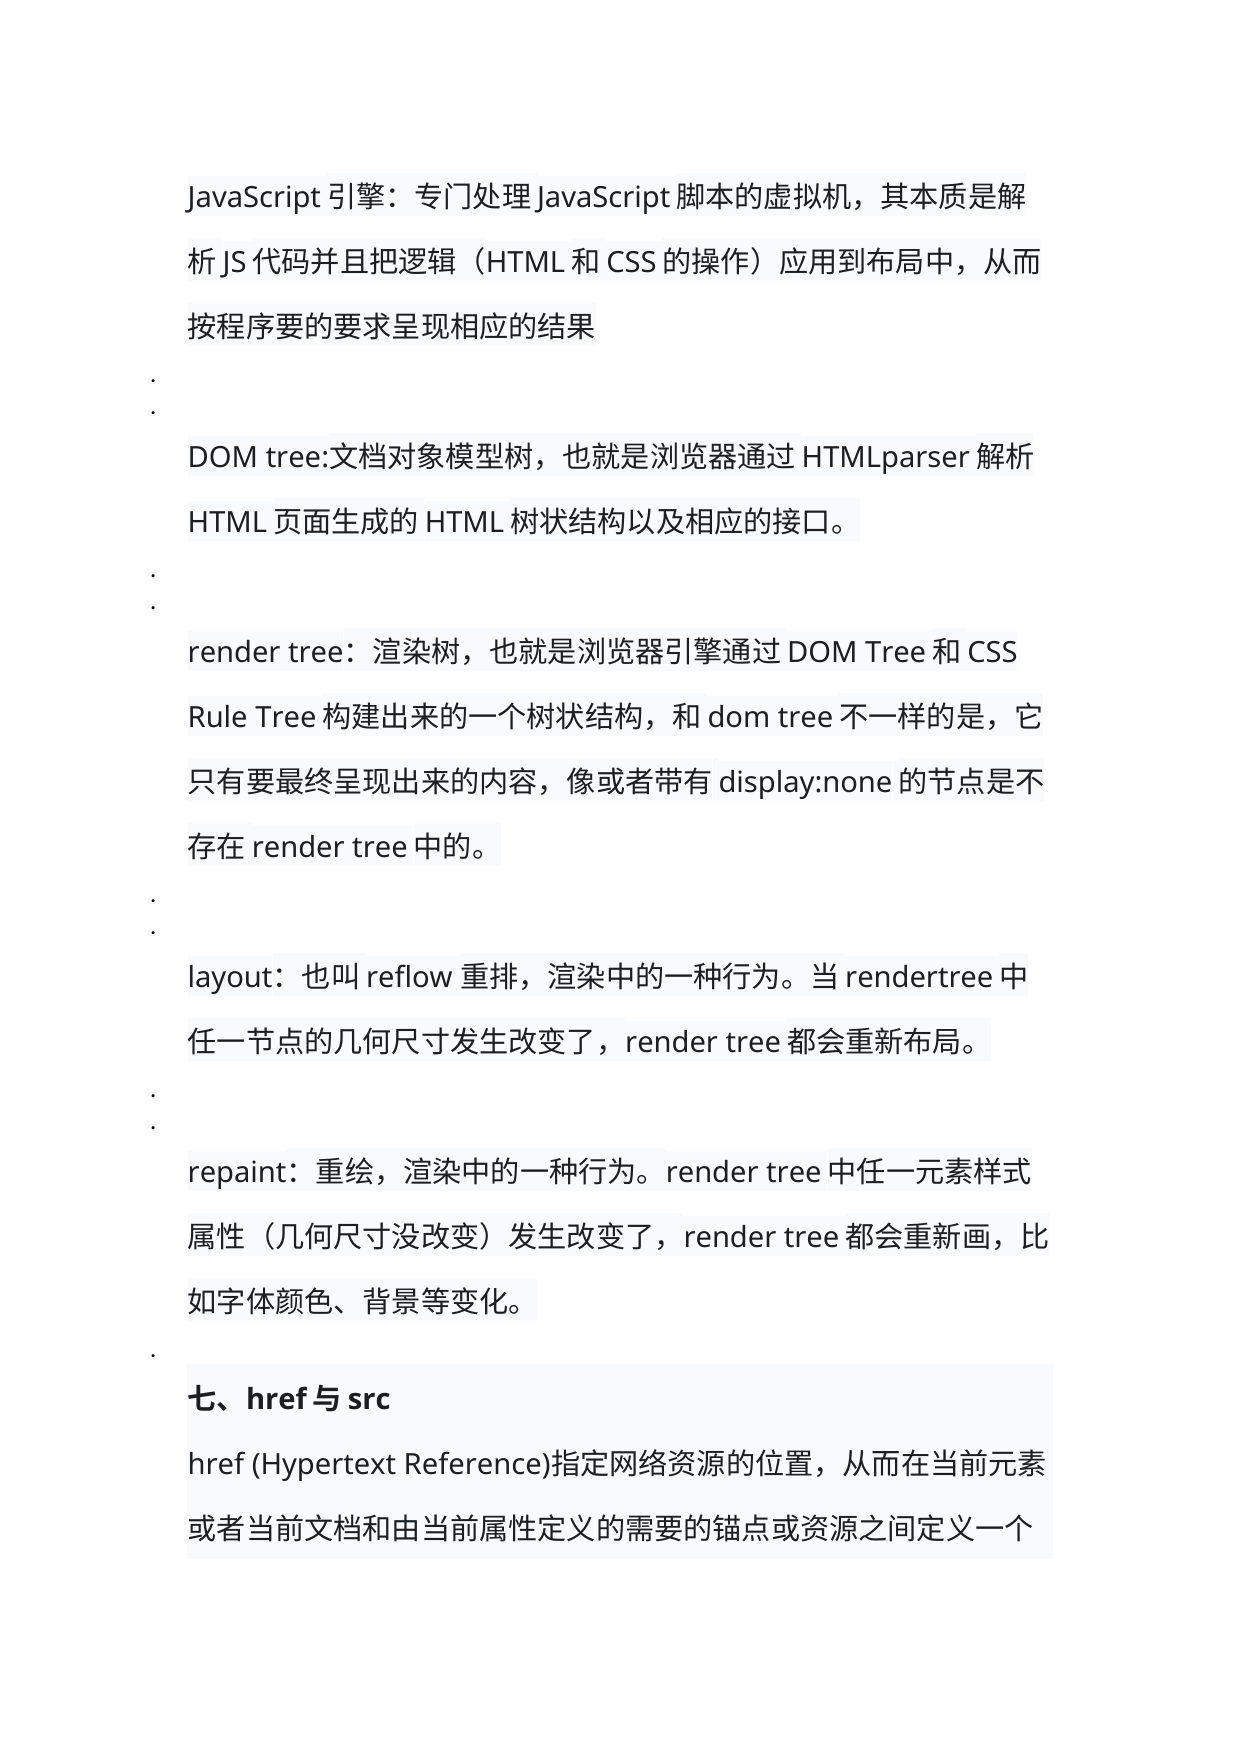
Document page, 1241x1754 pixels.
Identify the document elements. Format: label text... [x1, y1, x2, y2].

text 七、href与src [187, 1364, 1053, 1429]
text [187, 1429, 1053, 1559]
text DOM tree:文档对象模型树，也就是浏览器通过HTMLparser解析HTML页面生成的HTML树状结构以及相应的接口。 [187, 422, 1053, 552]
text repaint：重绘，渲染中的一种行为。render tree中任一元素样式属性（几何尺寸没改变）发生改变了，render tree都会重新画，比如字体颜色、背景等变化。 [187, 1137, 1053, 1332]
text layout：也叫reflow 重排，渲染中的一种行为。当rendertree中任一节点的几何尺寸发生改变了，render tree都会重新布局。 [187, 942, 1053, 1072]
text JavaScript引擎：专门处理JavaScript脚本的虚拟机，其本质是解析JS代码并且把逻辑（HTML和CSS的操作）应用到布局中，从而按程序要的要求呈现相应的结果 [187, 162, 1053, 357]
text render tree：渲染树，也就是浏览器引擎通过DOM Tree和CSS Rule Tree构建出来的一个树状结构，和dom tree不一样的是，它只有要最终呈现出来的内容，像或者带有display:none的节点是不存在render tree中的。 [187, 617, 1053, 877]
